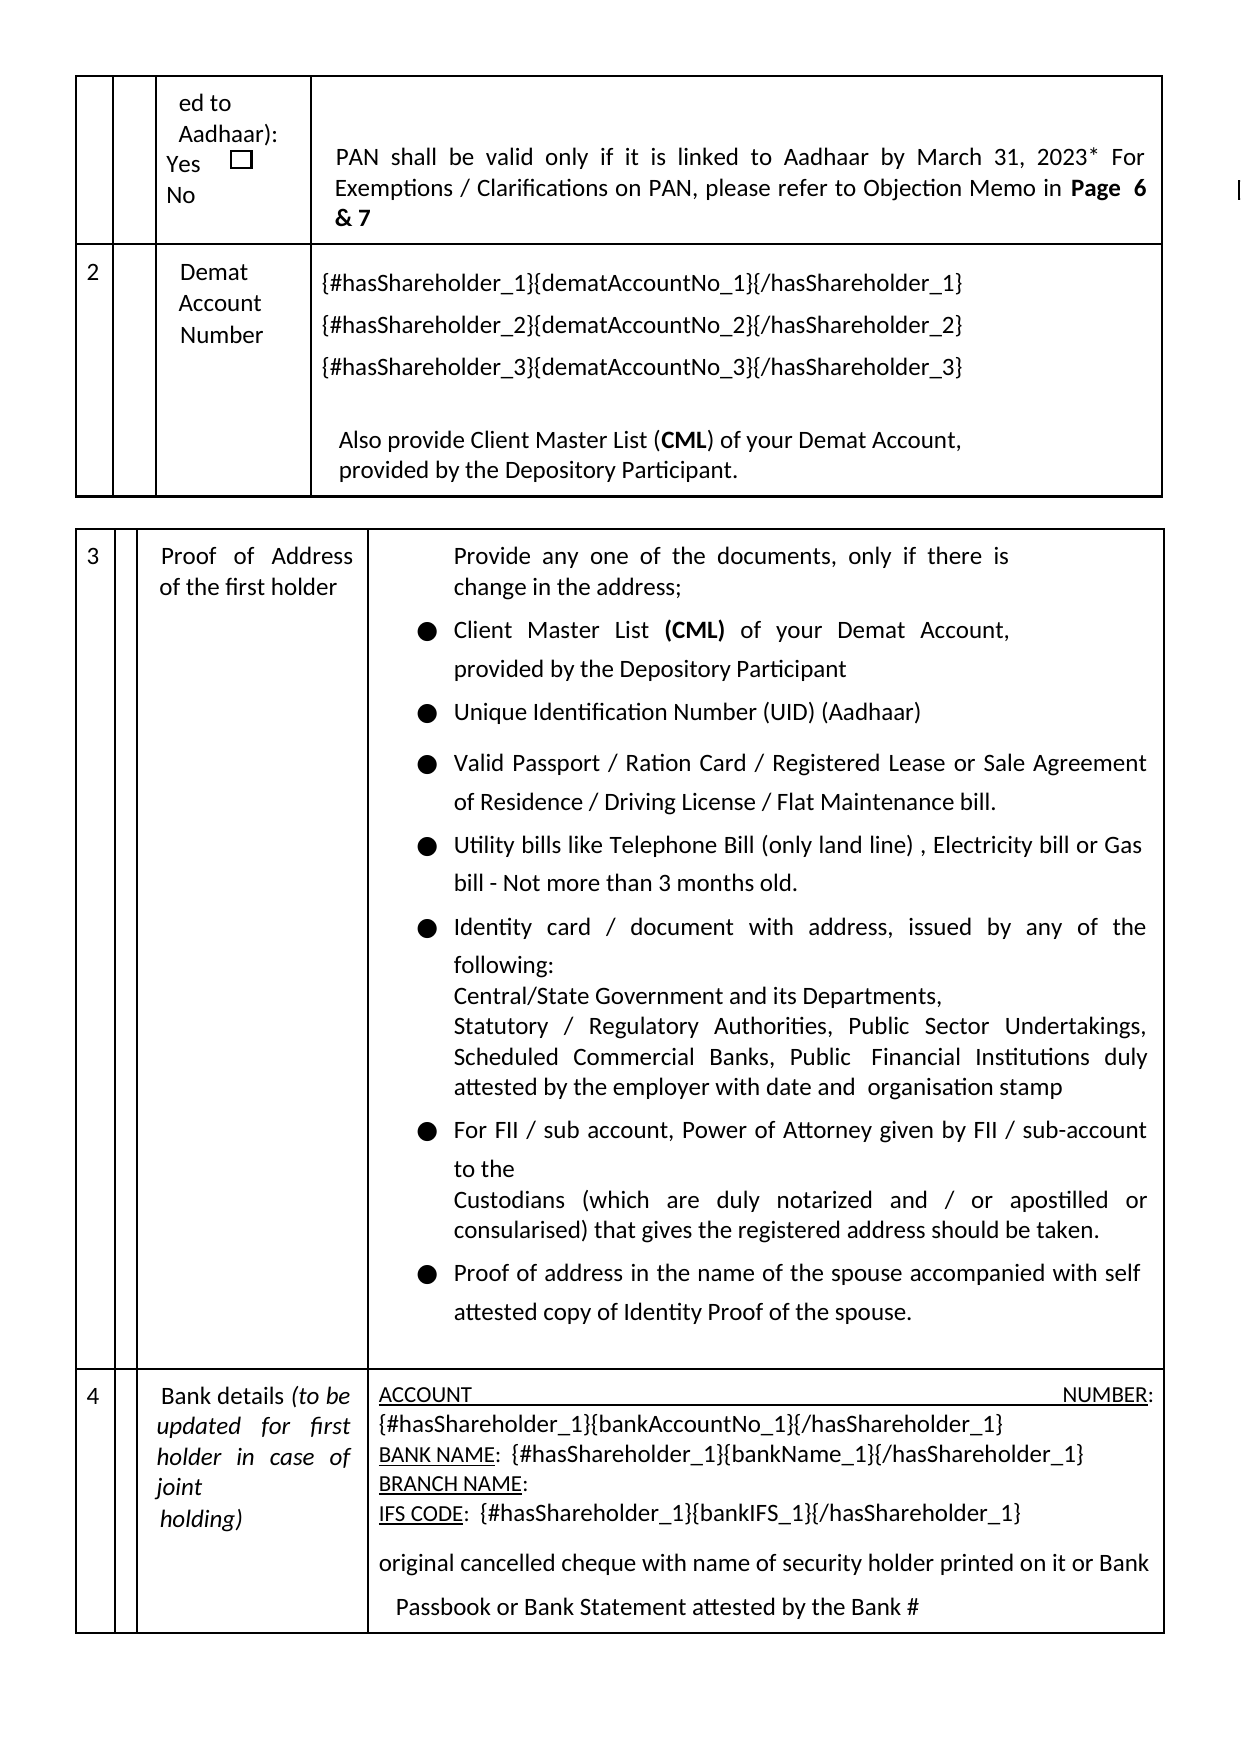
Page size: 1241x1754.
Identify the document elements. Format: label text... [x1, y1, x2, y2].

table_header [116, 530, 136, 1367]
table_cell Bank details (to be updated for first holder in case of joint holding) [138, 1370, 367, 1632]
table_cell [114, 77, 155, 243]
table_cell Demat Account Number [157, 245, 310, 495]
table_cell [312, 77, 1161, 243]
table_cell [114, 245, 155, 495]
table_header 3 [77, 530, 114, 1367]
table_header Provide any one of the documents, only if there is change in the address; Client Master List (CML) of your Demat Account, provided by the Depository Participant Unique Identification Number (UID) (Aadhaar) Valid Passport / Ration Card / Registered Lease or Sale Agreement of Residence / Driving License / Flat Maintenance bill. Utility bills like Telephone Bill (only land line) , Electricity bill or Gas bill - Not more than 3 months old. Identity card / document with address, issued by any of the following: Central/State Government and its Departments, Statutory / Regulatory Authorities, Public Sector Undertakings, Scheduled Commercial Banks, Public Financial Institutions duly attested by the employer with date and organisation stamp For FII / sub account, Power of Attorney given by FII / sub-account to the Custodians (which are duly notarized and / or apostilled or consularised) that gives the registered address should be taken. Proof of address in the name of the spouse accompanied with self attested copy of Identity Proof of the spouse. [369, 530, 1163, 1367]
table_cell [77, 77, 112, 243]
table_cell [116, 1370, 136, 1632]
table_cell 4 [77, 1370, 114, 1632]
table_cell 2 [77, 245, 112, 495]
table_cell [157, 77, 310, 243]
table_cell {#hasShareholder_1}{dematAccountNo_1}{/hasShareholder_1} {#hasShareholder_2}{dematAccountNo_2}{/hasShareholder_2} {#hasShareholder_3}{dematAccountNo_3}{/hasShareholder_3} Also provide Client Master List (CML) of your Demat Account, provided by the Depository Participant. [312, 245, 1161, 495]
table_cell ACCOUNT NUMBER: {#hasShareholder_1}{bankAccountNo_1}{/hasShareholder_1} BANK NAME: {#hasShareholder_1}{bankName_1}{/hasShareholder_1} BRANCH NAME: IFS CODE: {#hasShareholder_1}{bankIFS_1}{/hasShareholder_1} original cancelled cheque with name of security holder printed on it or Bank Passbook or Bank Statement attested by the Bank # [369, 1370, 1163, 1632]
table_header Proof of Address of the first holder [138, 530, 367, 1367]
